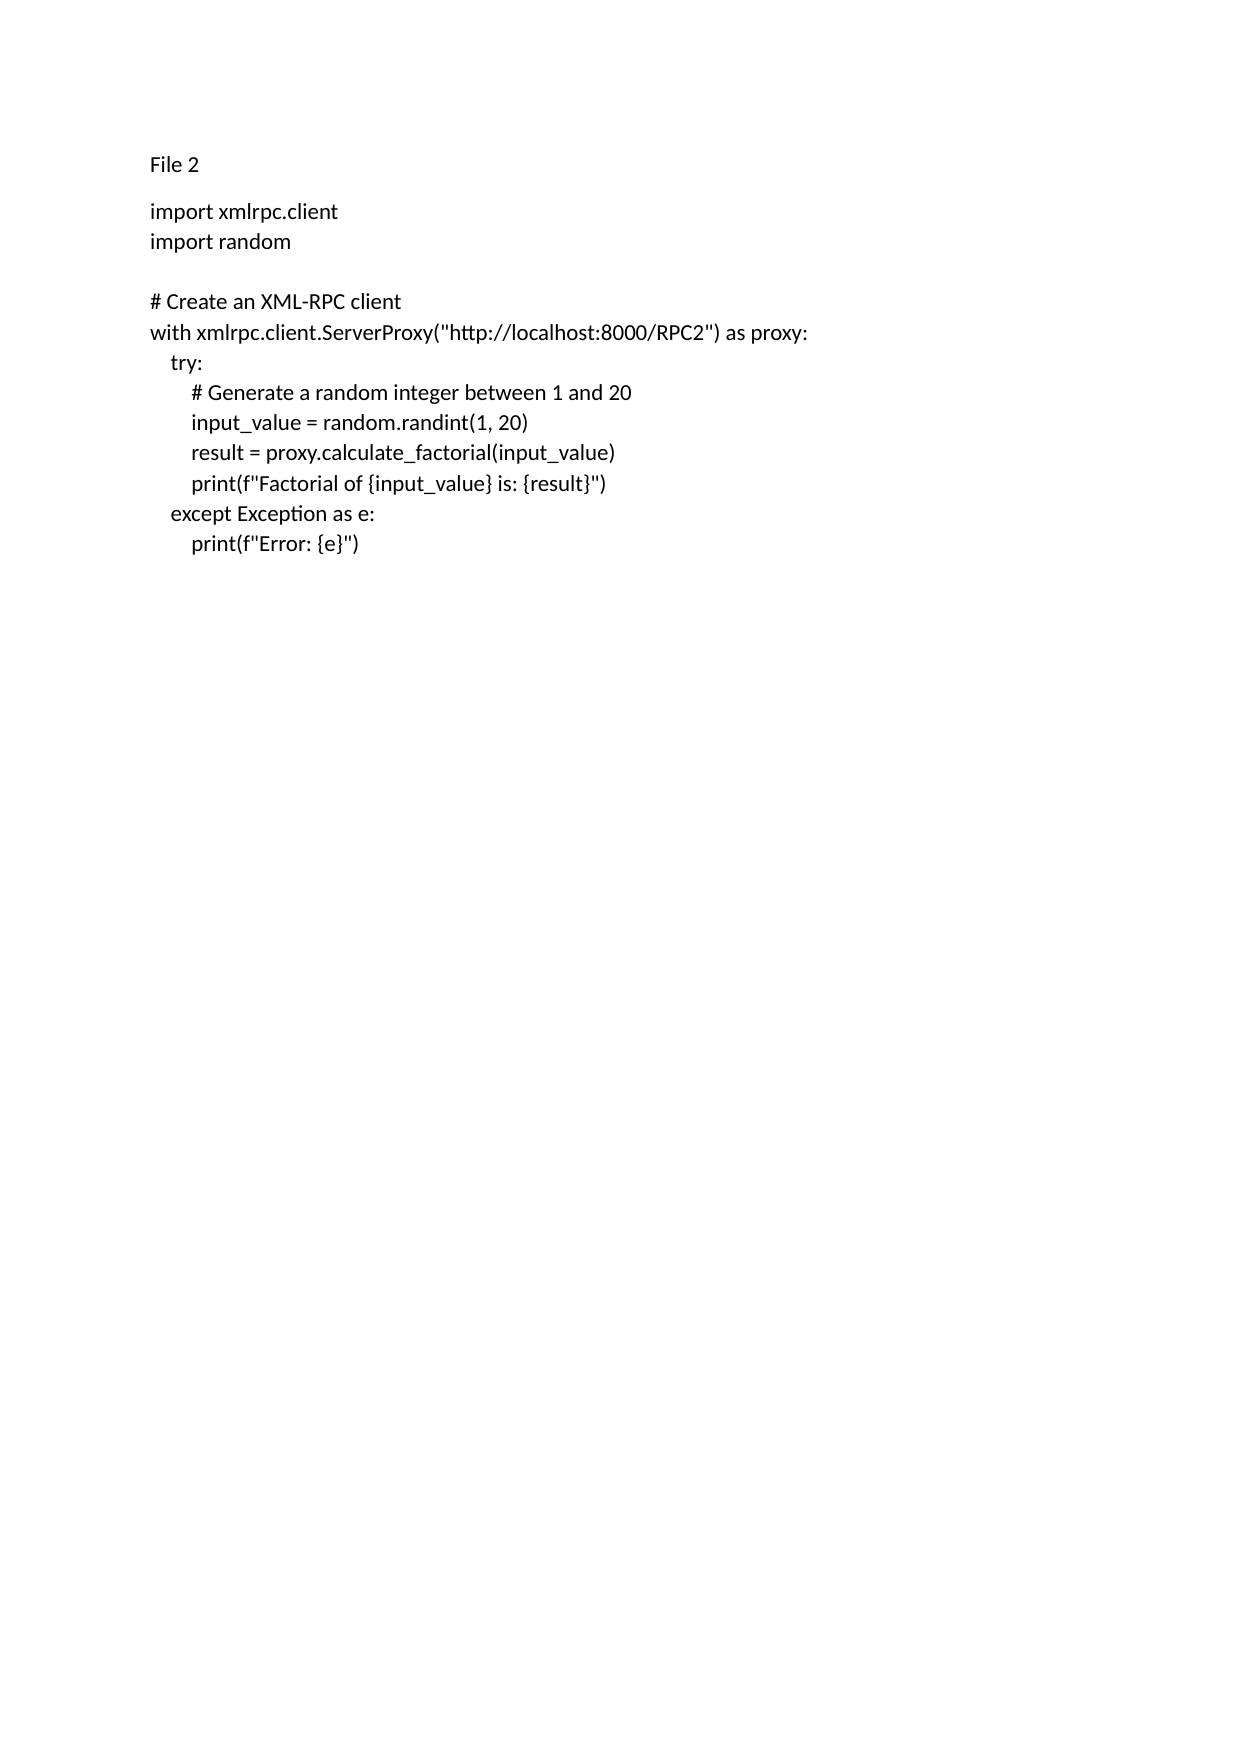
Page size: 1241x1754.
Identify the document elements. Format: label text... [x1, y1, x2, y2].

text import xmlrpc.client import random # Create an XML-RPC client with xmlrpc.client.ServerProxy("http://localhost:8000/RPC2") as proxy: try: # Generate a random integer between 1 and 20 input_value = random.randint(1, 20) result = proxy.calculate_factorial(input_value) print(f"Factorial of {input_value} is: {result}") except Exception as e: print(f"Error: {e}") [150, 197, 1090, 557]
text File 2 [150, 150, 1090, 178]
